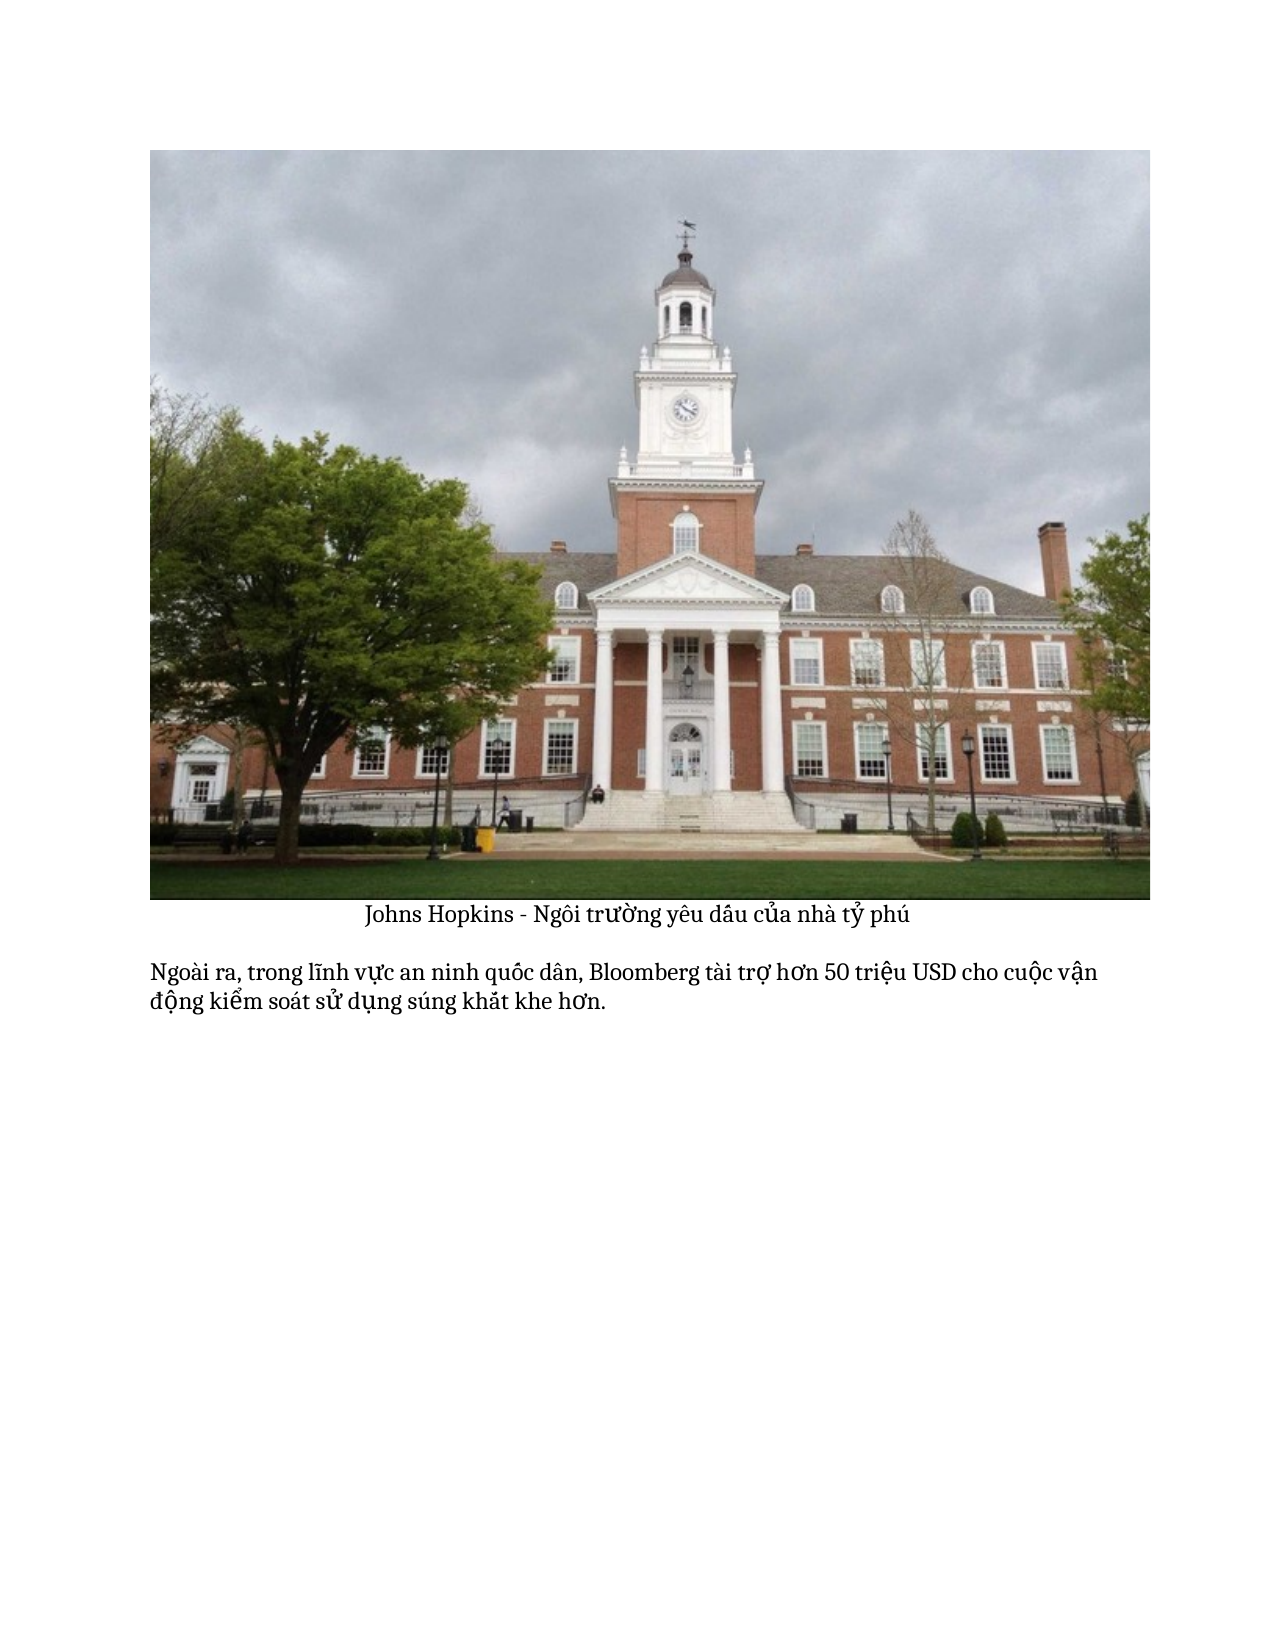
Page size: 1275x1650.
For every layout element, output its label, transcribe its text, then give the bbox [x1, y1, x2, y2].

text Johns Hopkins - Ngôi trường yêu dấu của nhà tỷ phú [150, 900, 1125, 929]
text Ngoài ra, trong lĩnh vực an ninh quốc dân, Bloomberg tài trợ hơn 50 triệu USD cho cuộc vận động kiểm soát sử dụng súng khắt khe hơn. [150, 958, 1125, 1015]
picture [150, 150, 1150, 900]
